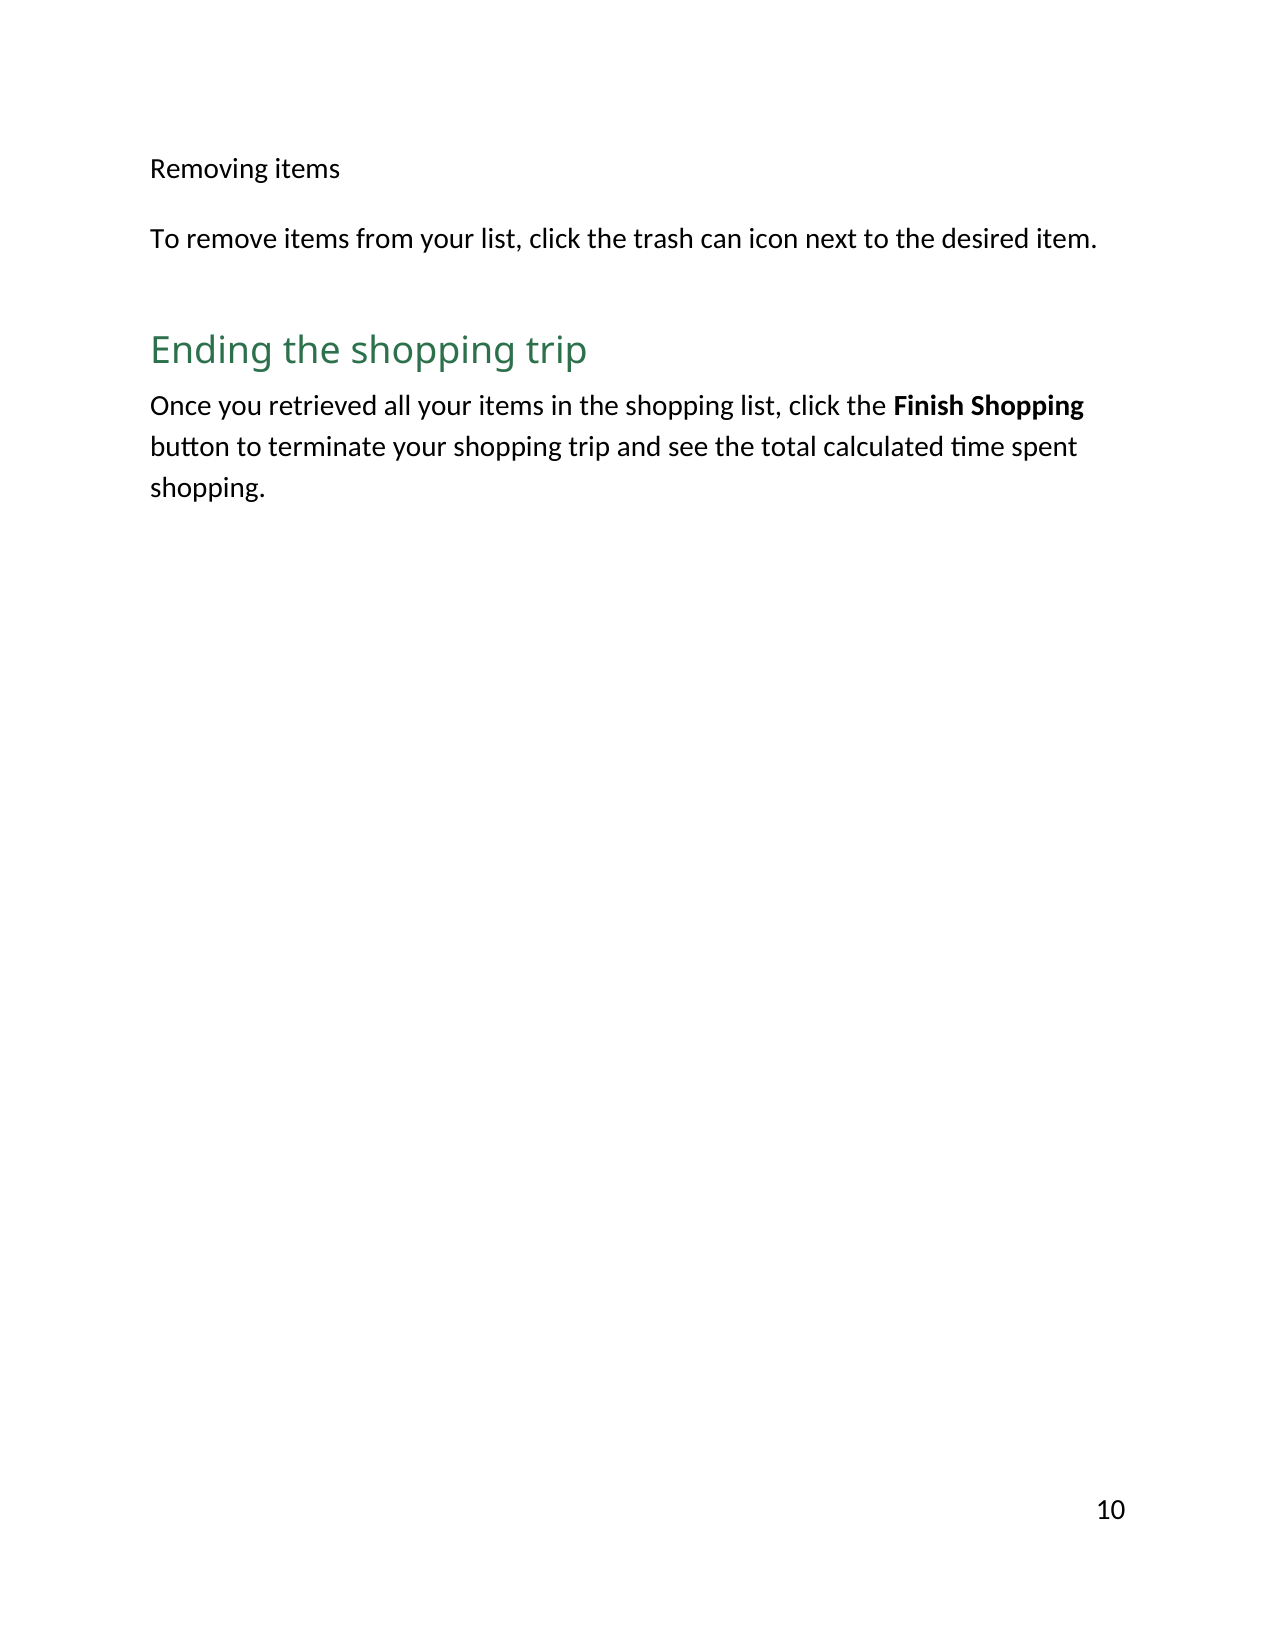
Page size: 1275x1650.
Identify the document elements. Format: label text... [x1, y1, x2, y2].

subtitle Ending the shopping trip [150, 323, 1125, 374]
text Once you retrieved all your items in the shopping list, click the Finish Shopping button to terminate your shopping trip and see the total calculated time spent shopping. [150, 387, 1125, 504]
text To remove items from your list, click the trash can icon next to the desired item. [150, 220, 1125, 256]
text Removing items [150, 150, 1125, 186]
